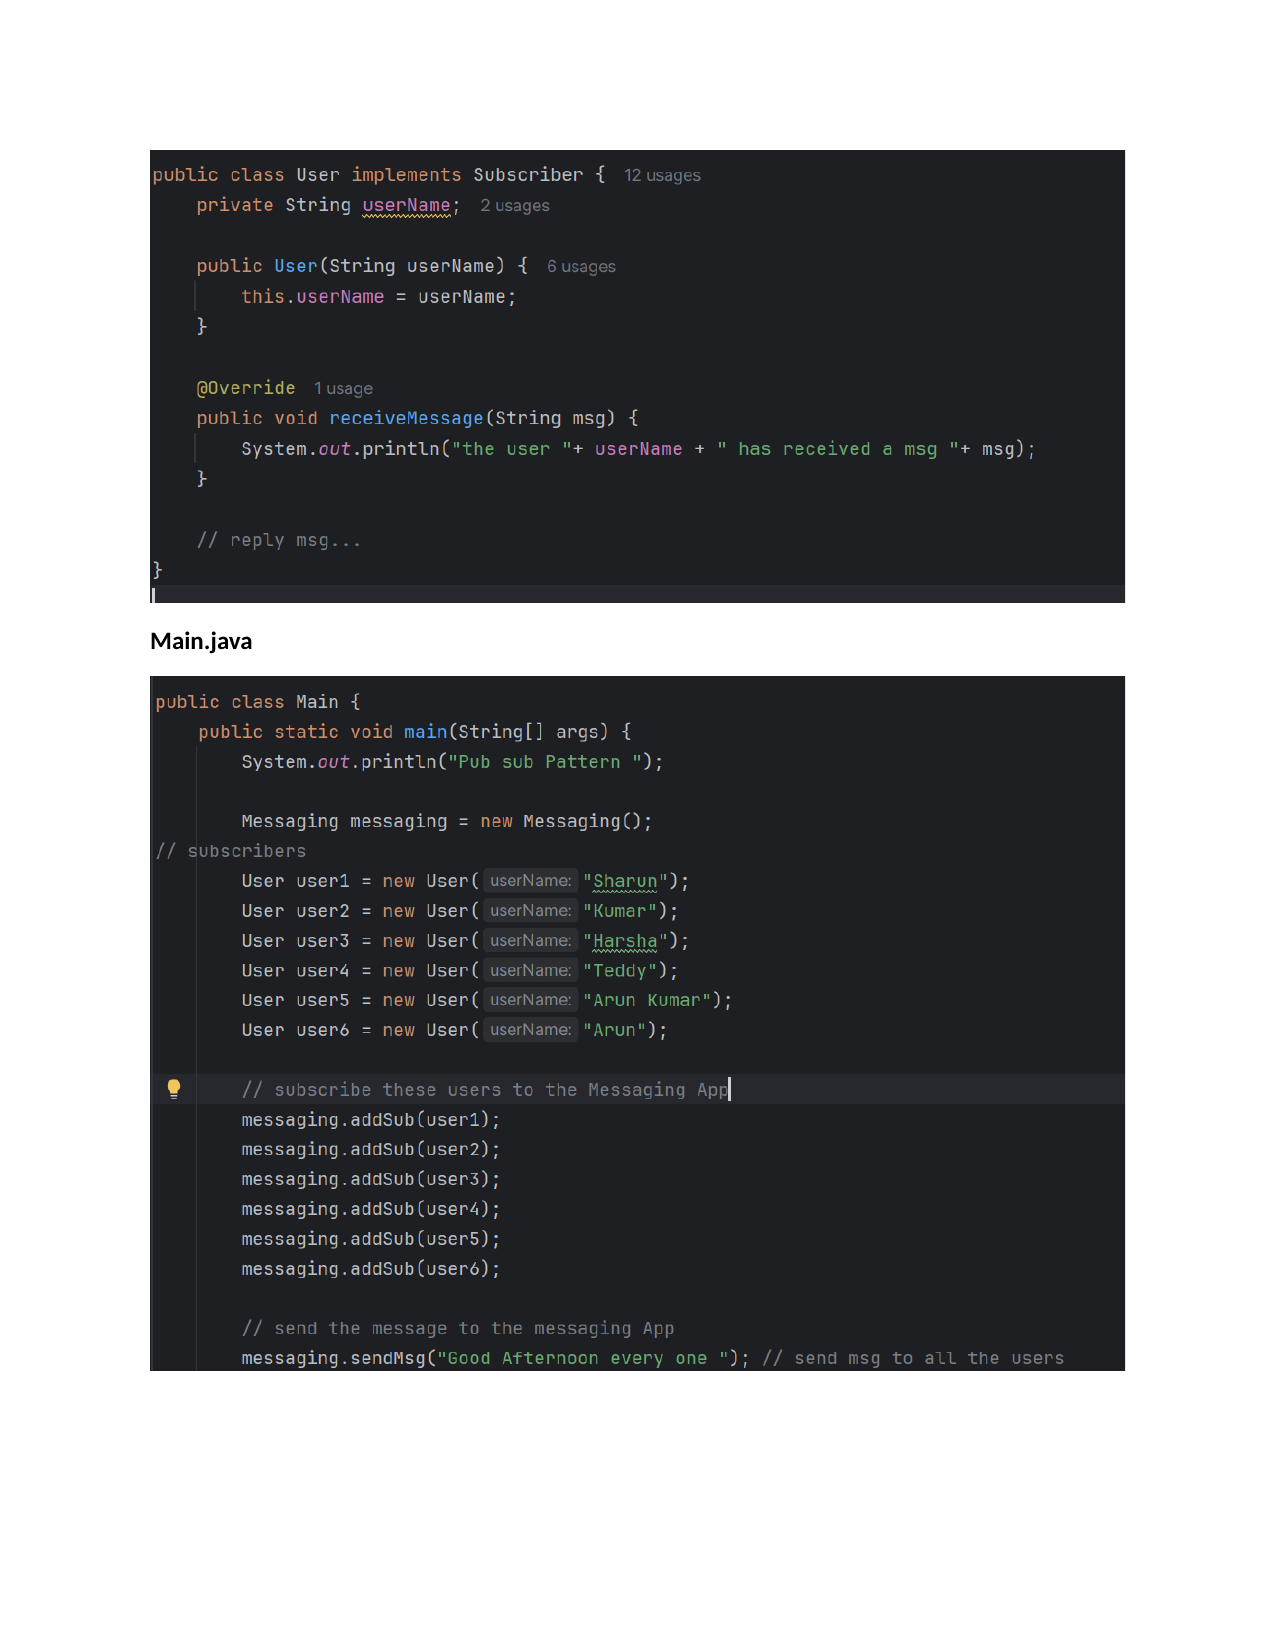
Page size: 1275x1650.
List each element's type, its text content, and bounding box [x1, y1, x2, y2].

text Main.java [150, 625, 1125, 655]
picture [150, 676, 1125, 1371]
picture [150, 150, 1125, 603]
